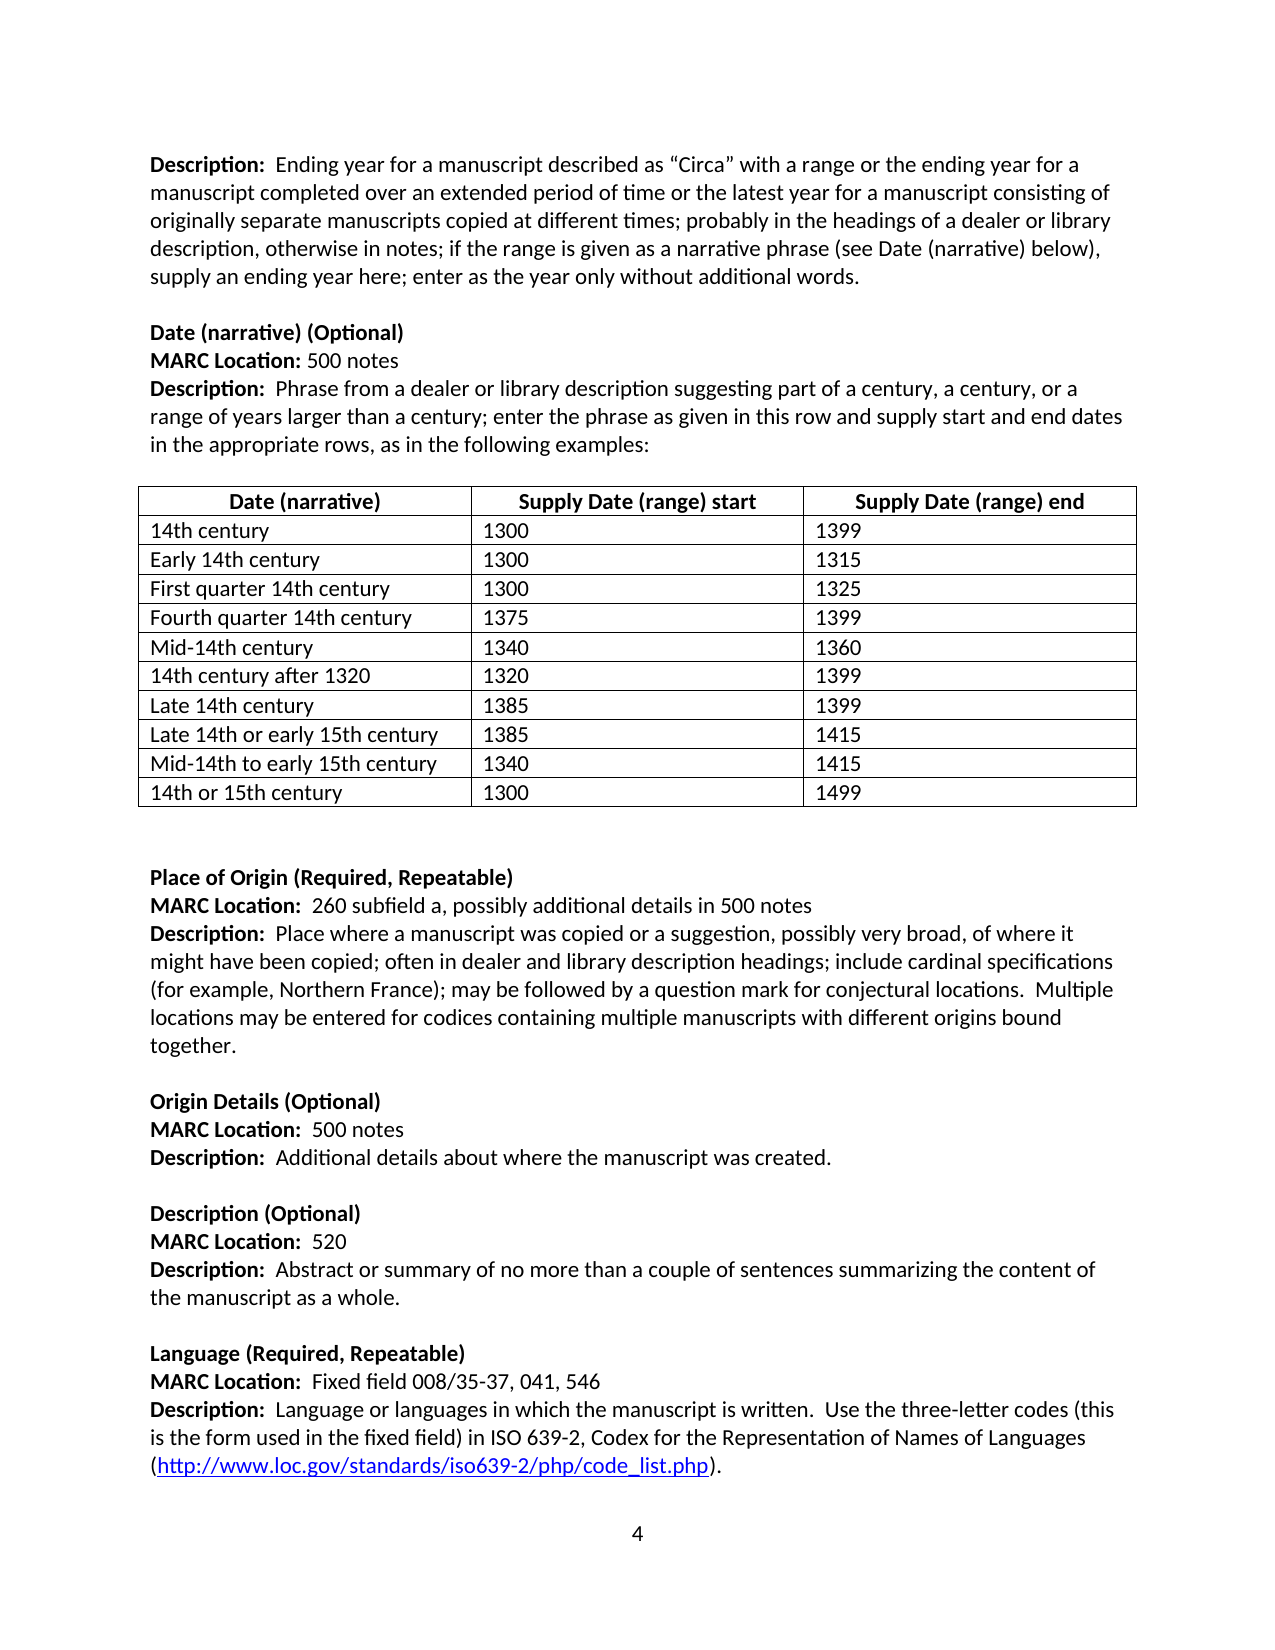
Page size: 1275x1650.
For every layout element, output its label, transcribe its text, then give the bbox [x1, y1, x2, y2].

table_cell 1300 [472, 778, 803, 806]
text MARC Location: Fixed field 008/35-37, 041, 546 [150, 1367, 1125, 1395]
table_cell 1399 [804, 604, 1136, 632]
table_cell 1340 [472, 633, 803, 661]
text MARC Location: 500 notes [150, 346, 1125, 374]
table_cell 1415 [804, 720, 1136, 748]
text Description: Place where a manuscript was copied or a suggestion, possibly very broad, of where it might have been copied; often in dealer and library description headings; include cardinal specifications (for example, Northern France); may be followed by a question mark for conjectural locations. Multiple locations may be entered for codices containing multiple manuscripts with different origins bound together. [150, 919, 1125, 1059]
table_cell 14th century after 1320 [139, 662, 471, 690]
table_cell 1399 [804, 662, 1136, 690]
text MARC Location: 520 [150, 1227, 1125, 1255]
table_cell First quarter 14th century [139, 575, 471, 602]
table_cell Late 14th or early 15th century [139, 720, 471, 748]
text Date (narrative) (Optional) [150, 318, 1125, 346]
table_cell 1300 [472, 516, 803, 544]
table_cell Mid-14th century [139, 633, 471, 661]
table_cell 1399 [804, 516, 1136, 544]
table_cell 1340 [472, 749, 803, 777]
text Language (Required, Repeatable) [150, 1339, 1125, 1367]
table_cell 1325 [804, 575, 1136, 602]
table_cell 1499 [804, 778, 1136, 806]
table_cell 1320 [472, 662, 803, 690]
text Origin Details (Optional) [150, 1087, 1125, 1115]
table_cell 1360 [804, 633, 1136, 661]
text MARC Location: 500 notes [150, 1115, 1125, 1143]
text Description: Phrase from a dealer or library description suggesting part of a century, a century, or a range of years larger than a century; enter the phrase as given in this row and supply start and end dates in the appropriate rows, as in the following examples: [150, 374, 1125, 458]
table_header Date (narrative) [139, 487, 471, 515]
text Description: Ending year for a manuscript described as “Circa” with a range or the ending year for a manuscript completed over an extended period of time or the latest year for a manuscript consisting of originally separate manuscripts copied at different times; probably in the headings of a dealer or library description, otherwise in notes; if the range is given as a narrative phrase (see Date (narrative) below), supply an ending year here; enter as the year only without additional words. [150, 150, 1125, 290]
table_header Supply Date (range) start [472, 487, 803, 515]
table_cell 1300 [472, 545, 803, 573]
table_cell 1399 [804, 691, 1136, 719]
table_header Supply Date (range) end [804, 487, 1136, 515]
text Description: Abstract or summary of no more than a couple of sentences summarizing the content of the manuscript as a whole. [150, 1255, 1125, 1311]
text Place of Origin (Required, Repeatable) [150, 863, 1125, 891]
table_cell 14th or 15th century [139, 778, 471, 806]
text MARC Location: 260 subfield a, possibly additional details in 500 notes [150, 891, 1125, 919]
table_cell 1375 [472, 604, 803, 632]
table_cell Fourth quarter 14th century [139, 604, 471, 632]
text Description: Language or languages in which the manuscript is written. Use the three-letter codes (this is the form used in the fixed field) in ISO 639-2, Codex for the Representation of Names of Languages (http://www.loc.gov/standards/iso639-2/php/code_list.php). [150, 1395, 1125, 1479]
text Description: Additional details about where the manuscript was created. [150, 1143, 1125, 1171]
table_cell 1315 [804, 545, 1136, 573]
table_cell 1385 [472, 720, 803, 748]
text Description (Optional) [150, 1199, 1125, 1227]
table_cell 1415 [804, 749, 1136, 777]
table_cell Early 14th century [139, 545, 471, 573]
table_cell 14th century [139, 516, 471, 544]
table_cell 1385 [472, 691, 803, 719]
table_cell 1300 [472, 575, 803, 602]
table_cell Late 14th century [139, 691, 471, 719]
table_cell Mid-14th to early 15th century [139, 749, 471, 777]
